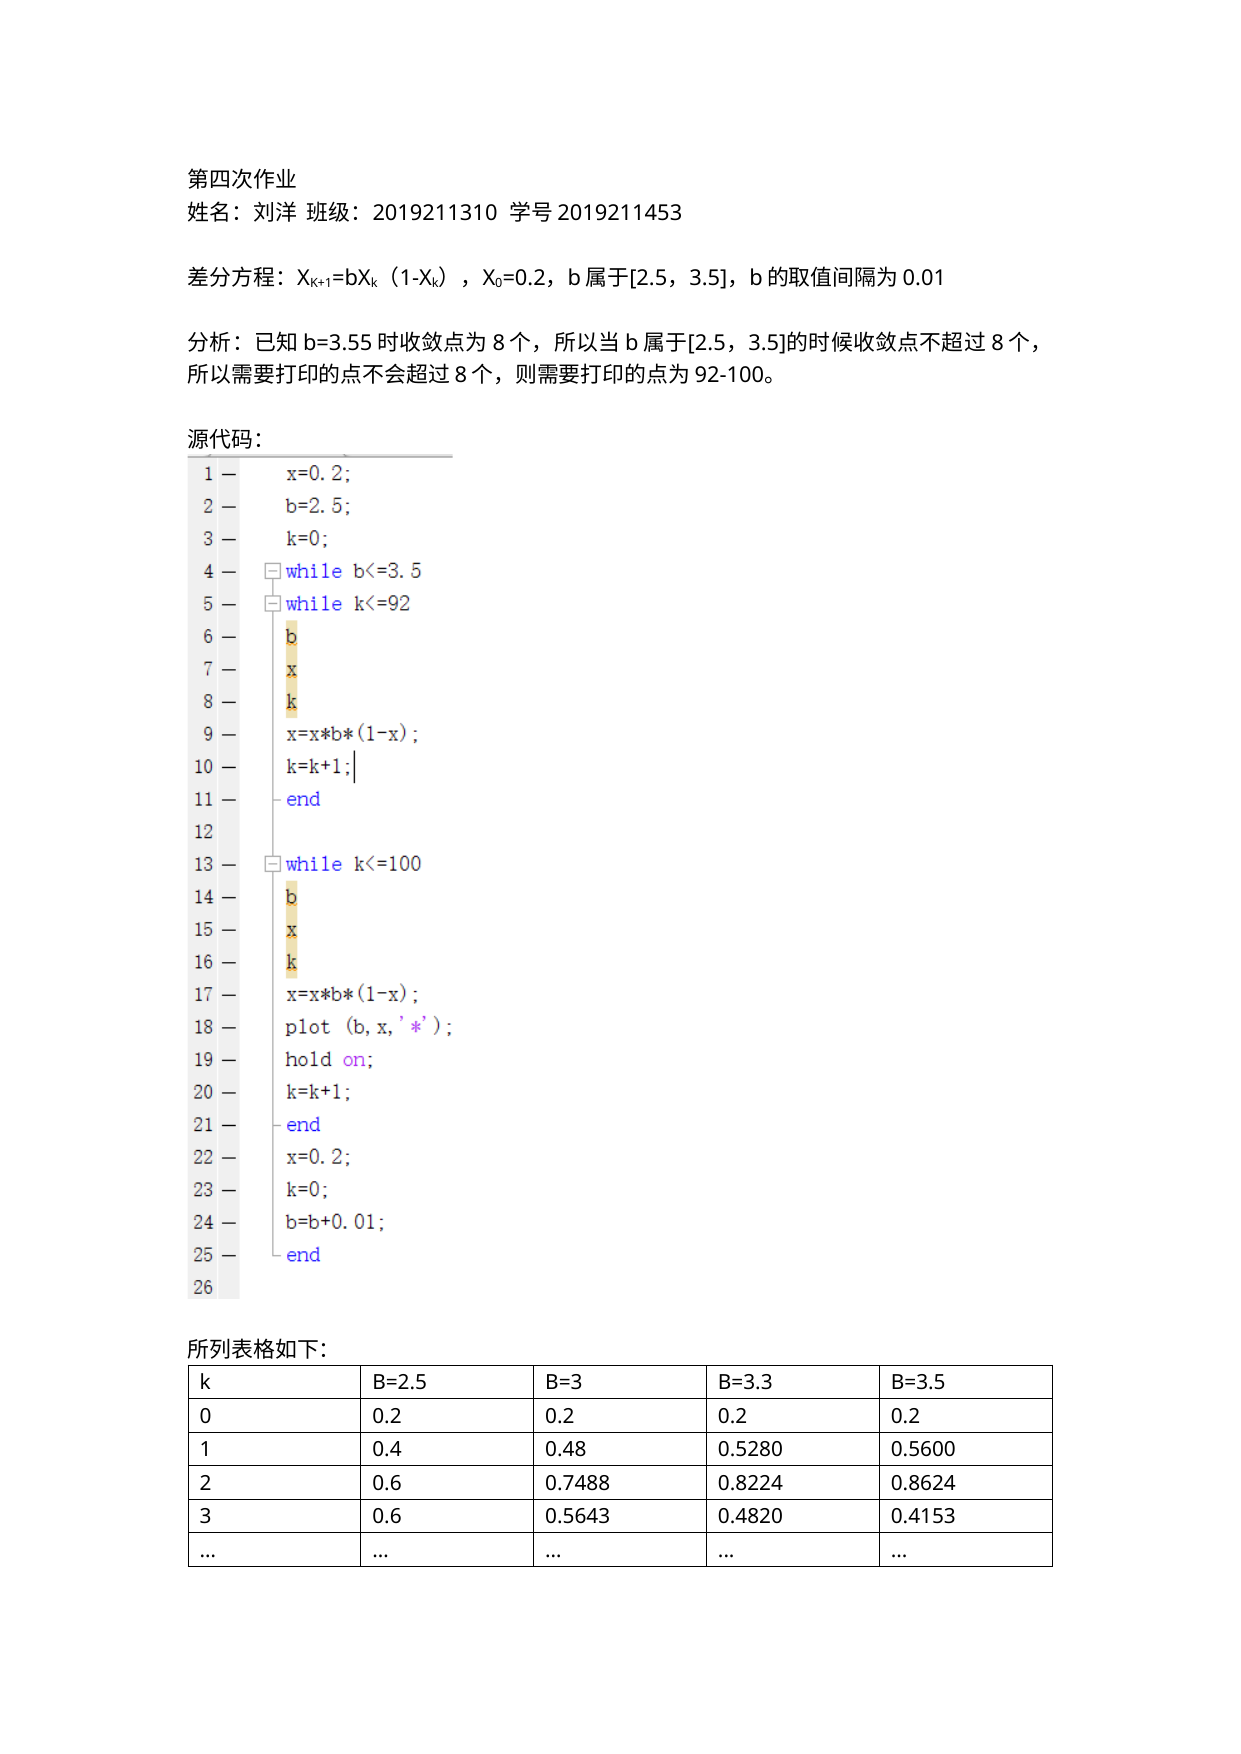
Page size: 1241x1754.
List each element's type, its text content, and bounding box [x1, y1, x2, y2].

table_cell 0.2 [534, 1399, 706, 1432]
table_cell 0.5600 [880, 1433, 1052, 1465]
table_cell 0.6 [361, 1466, 533, 1499]
text 源代码： [187, 422, 1053, 454]
table_cell … [189, 1533, 360, 1566]
table_header B=2.5 [361, 1366, 533, 1398]
table_cell 0.2 [361, 1399, 533, 1432]
table_header B=3.5 [880, 1366, 1052, 1398]
table_cell 0.4153 [880, 1500, 1052, 1532]
picture [187, 454, 453, 1299]
text 姓名：刘洋 班级：2019211310 学号2019211453 [187, 194, 1053, 227]
table_cell 0 [189, 1399, 360, 1432]
table_cell 0.4 [361, 1433, 533, 1465]
table_header B=3.3 [707, 1366, 879, 1398]
table_cell 2 [189, 1466, 360, 1499]
table_cell 0.5280 [707, 1433, 879, 1465]
text 所列表格如下： [187, 1332, 1053, 1364]
table_cell 0.4820 [707, 1500, 879, 1532]
table_cell 1 [189, 1433, 360, 1465]
table_cell ... [880, 1533, 1052, 1566]
table_cell 0.7488 [534, 1466, 706, 1499]
table_header B=3 [534, 1366, 706, 1398]
text 分析：已知b=3.55时收敛点为8个，所以当b属于[2.5，3.5]的时候收敛点不超过8个，所以需要打印的点不会超过8个，则需要打印的点为92-100。 [187, 324, 1053, 389]
table_cell … [361, 1533, 533, 1566]
table_header k [189, 1366, 360, 1398]
text 第四次作业 [187, 162, 1053, 194]
table_cell 0.5643 [534, 1500, 706, 1532]
table_cell 0.8624 [880, 1466, 1052, 1499]
table_cell 3 [189, 1500, 360, 1532]
table_cell ... [707, 1533, 879, 1566]
table_cell 0.2 [707, 1399, 879, 1432]
table_cell 0.48 [534, 1433, 706, 1465]
text 差分方程：XK+1=bXk（1-Xk），X0=0.2，b属于[2.5，3.5]，b的取值间隔为0.01 [187, 259, 1053, 292]
table_cell 0.8224 [707, 1466, 879, 1499]
table_cell 0.6 [361, 1500, 533, 1532]
table_cell … [534, 1533, 706, 1566]
table_cell 0.2 [880, 1399, 1052, 1432]
